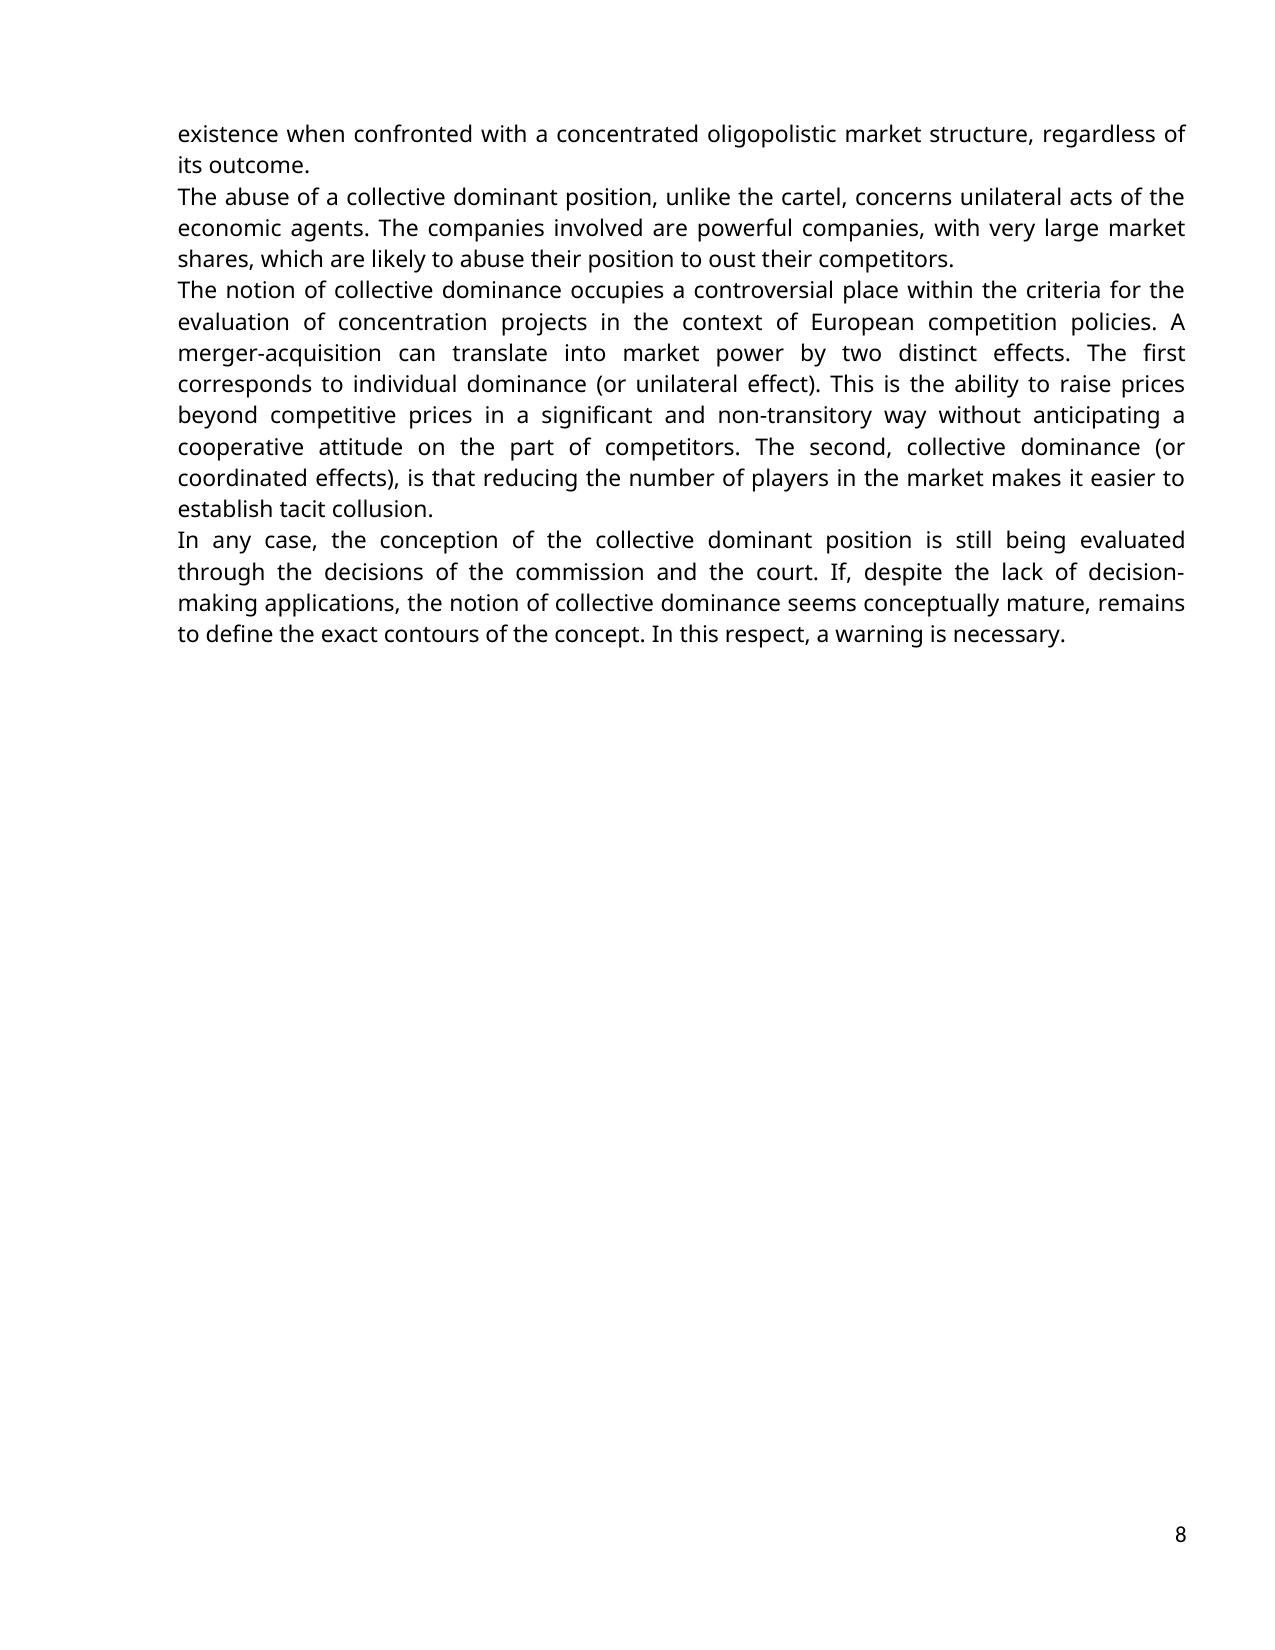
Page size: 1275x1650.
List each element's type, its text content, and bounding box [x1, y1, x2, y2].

text In any case, the conception of the collective dominant position is still being evaluated through the decisions of the commission and the court. If, despite the lack of decision-making applications, the notion of collective dominance seems conceptually mature, remains to define the exact contours of the concept. In this respect, a warning is necessary. [177, 524, 1186, 649]
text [177, 118, 1186, 181]
text The abuse of a collective dominant position, unlike the cartel, concerns unilateral acts of the economic agents. The companies involved are powerful companies, with very large market shares, which are likely to abuse their position to oust their competitors. [177, 181, 1186, 274]
text The notion of collective dominance occupies a controversial place within the criteria for the evaluation of concentration projects in the context of European competition policies. A merger-acquisition can translate into market power by two distinct effects. The first corresponds to individual dominance (or unilateral effect). This is the ability to raise prices beyond competitive prices in a significant and non-transitory way without anticipating a cooperative attitude on the part of competitors. The second, collective dominance (or coordinated effects), is that reducing the number of players in the market makes it easier to establish tacit collusion. [177, 274, 1186, 524]
